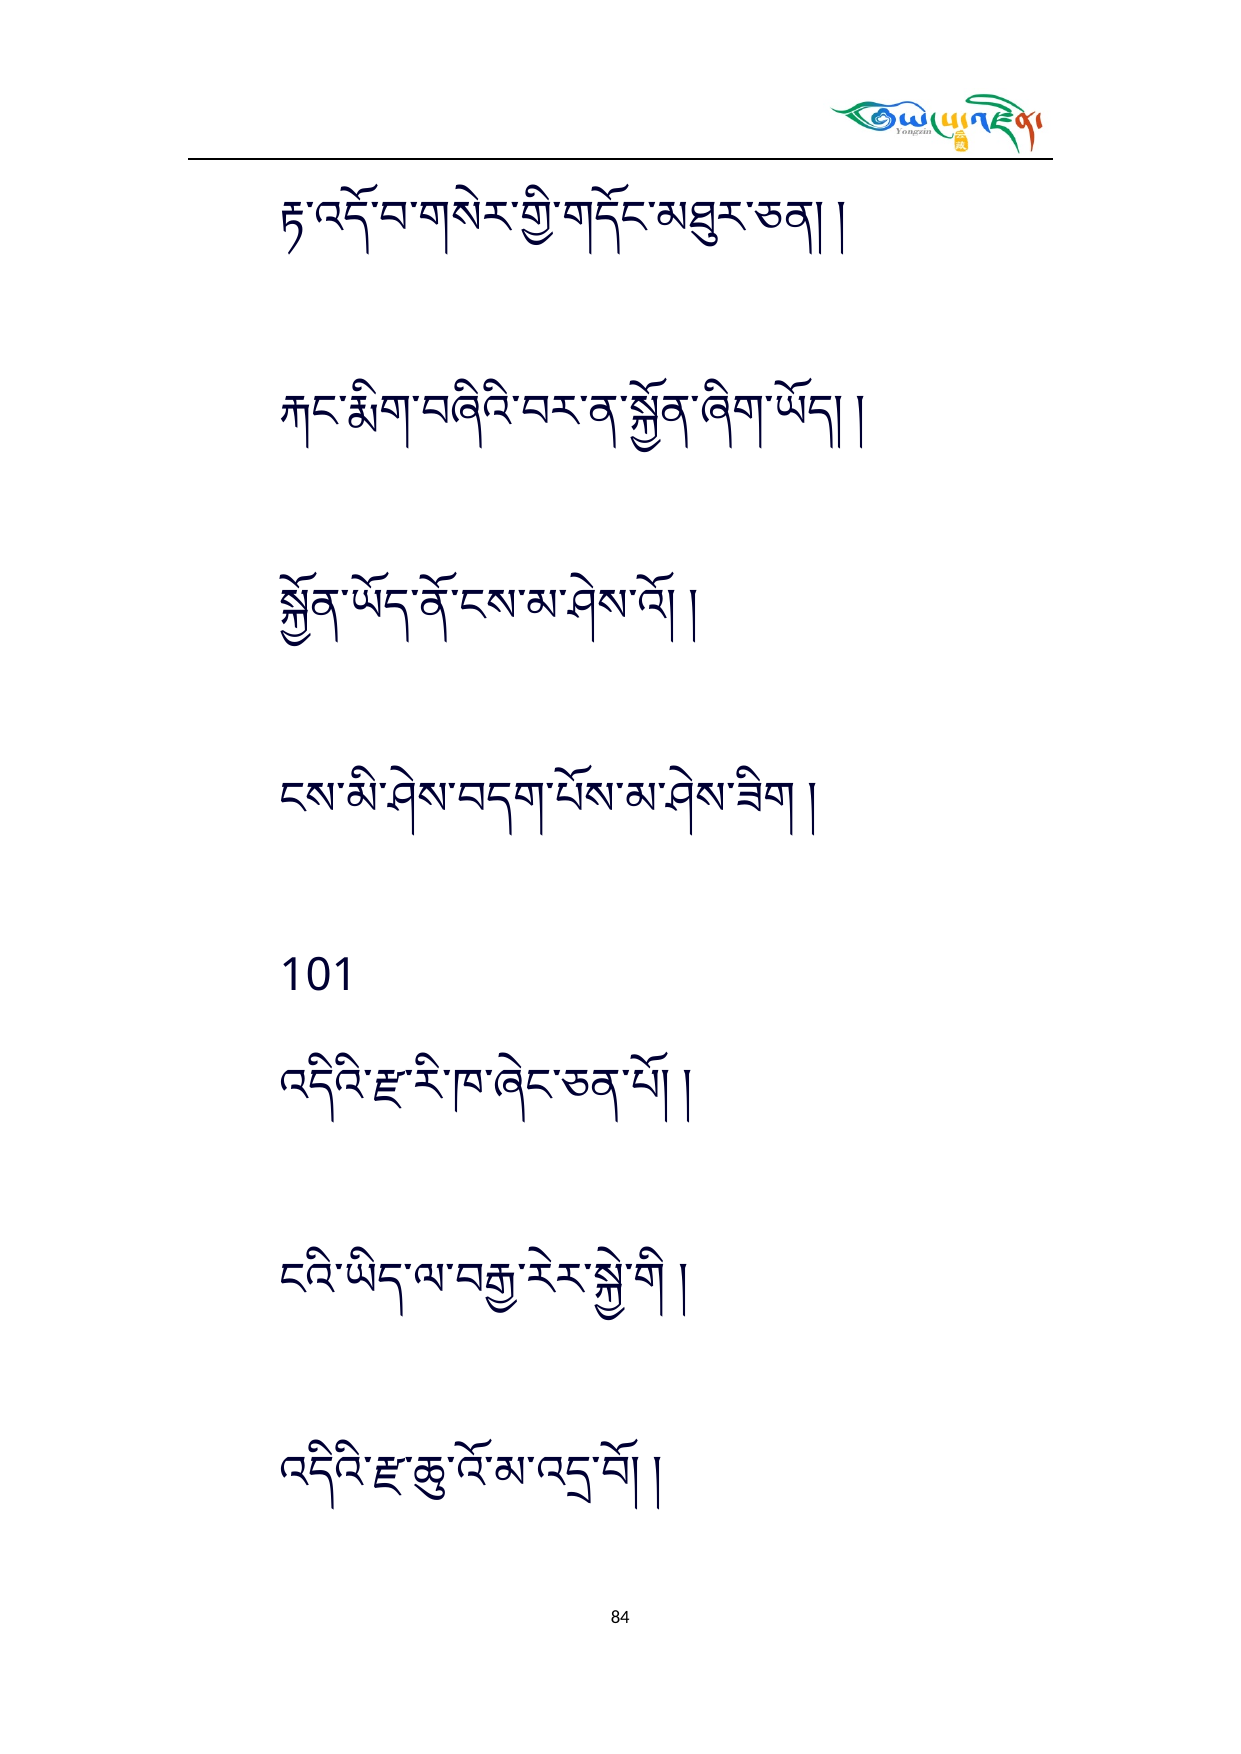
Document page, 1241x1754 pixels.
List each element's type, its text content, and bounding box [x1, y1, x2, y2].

text རྐང་རྨིག་བཞིའི་བར་ན་སྐྱོན་ཞིག་ཡོད། ། [187, 360, 1053, 489]
text སྐྱོན་ཡོད་ནོ་ངས་མ་ཤེས་འོ། ། [187, 554, 1053, 683]
text ངའི་ཡིད་ལ་བརྒྱ་རེར་སྐྱེ་གི ། [187, 1228, 1053, 1357]
text ངས་མི་ཤེས་བདག་པོས་མ་ཤེས་ཟིག ། [187, 747, 1053, 876]
text རྟ་འདོ་བ་གསེར་གྱི་གདོང་མཐུར་ཅན། ། [187, 167, 1053, 296]
text འདིའི་རྫ་ཆུ་འོ་མ་འདྲ་བོ། ། [187, 1422, 1053, 1551]
text འདིའི་རྫ་རི་ཁ་ཞེང་ཅན་པོ། ། [187, 1034, 1053, 1163]
text 101 [187, 941, 1053, 1003]
picture [823, 88, 1053, 156]
